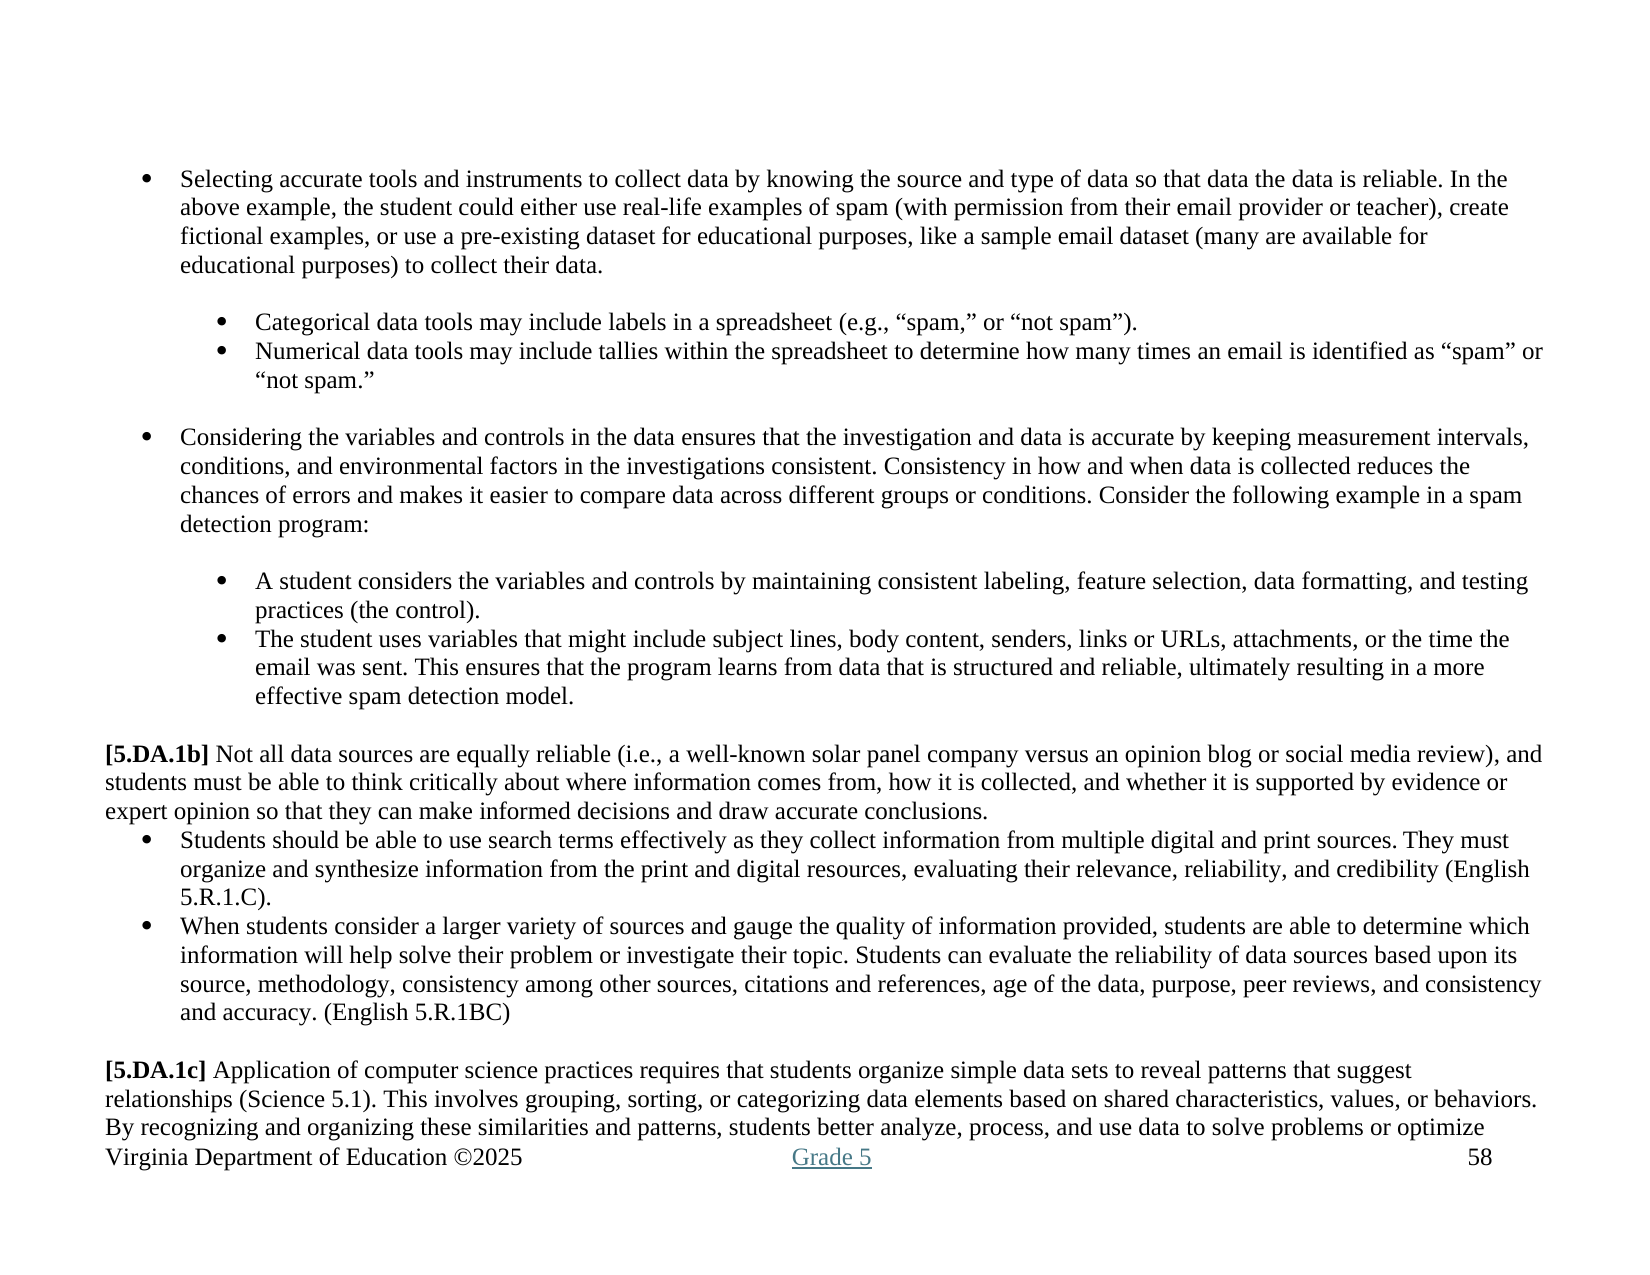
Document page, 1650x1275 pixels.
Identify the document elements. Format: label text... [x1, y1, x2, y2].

list A student considers the variables and controls by maintaining consistent labeling, feature selection, data formatting, and testing practices (the control). [217, 566, 1545, 624]
list Students should be able to use search terms effectively as they collect information from multiple digital and print sources. They must organize and synthesize information from the print and digital resources, evaluating their relevance, reliability, and credibility (English 5.R.1.C). [142, 825, 1545, 911]
list Considering the variables and controls in the data ensures that the investigation and data is accurate by keeping measurement intervals, conditions, and environmental factors in the investigations consistent. Consistency in how and when data is collected reduces the chances of errors and makes it easier to compare data across different groups or conditions. Consider the following example in a spam detection program: [142, 422, 1545, 537]
list Numerical data tools may include tallies within the spreadsheet to determine how many times an email is identified as “spam” or “not spam.” [217, 336, 1545, 394]
list Categorical data tools may include labels in a spreadsheet (e.g., “spam,” or “not spam”). [217, 307, 1545, 336]
list When students consider a larger variety of sources and gauge the quality of information provided, students are able to determine which information will help solve their problem or investigate their topic. Students can evaluate the reliability of data sources based upon its source, methodology, consistency among other sources, citations and references, age of the data, purpose, peer reviews, and consistency and accuracy. (English 5.R.1BC) [142, 911, 1545, 1026]
text [5.DA.1b] Not all data sources are equally reliable (i.e., a well-known solar panel company versus an opinion blog or social media review), and students must be able to think critically about where information comes from, how it is collected, and whether it is supported by evidence or expert opinion so that they can make informed decisions and draw accurate conclusions. [105, 739, 1545, 825]
list Selecting accurate tools and instruments to collect data by knowing the source and type of data so that data the data is reliable. In the above example, the student could either use real-life examples of spam (with permission from their email provider or teacher), create fictional examples, or use a pre-existing dataset for educational purposes, like a sample email dataset (many are available for educational purposes) to collect their data. [142, 164, 1545, 279]
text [105, 1055, 1545, 1141]
list The student uses variables that might include subject lines, body content, senders, links or URLs, attachments, or the time the email was sent. This ensures that the program learns from data that is structured and reliable, ultimately resulting in a more effective spam detection model. [217, 624, 1545, 710]
